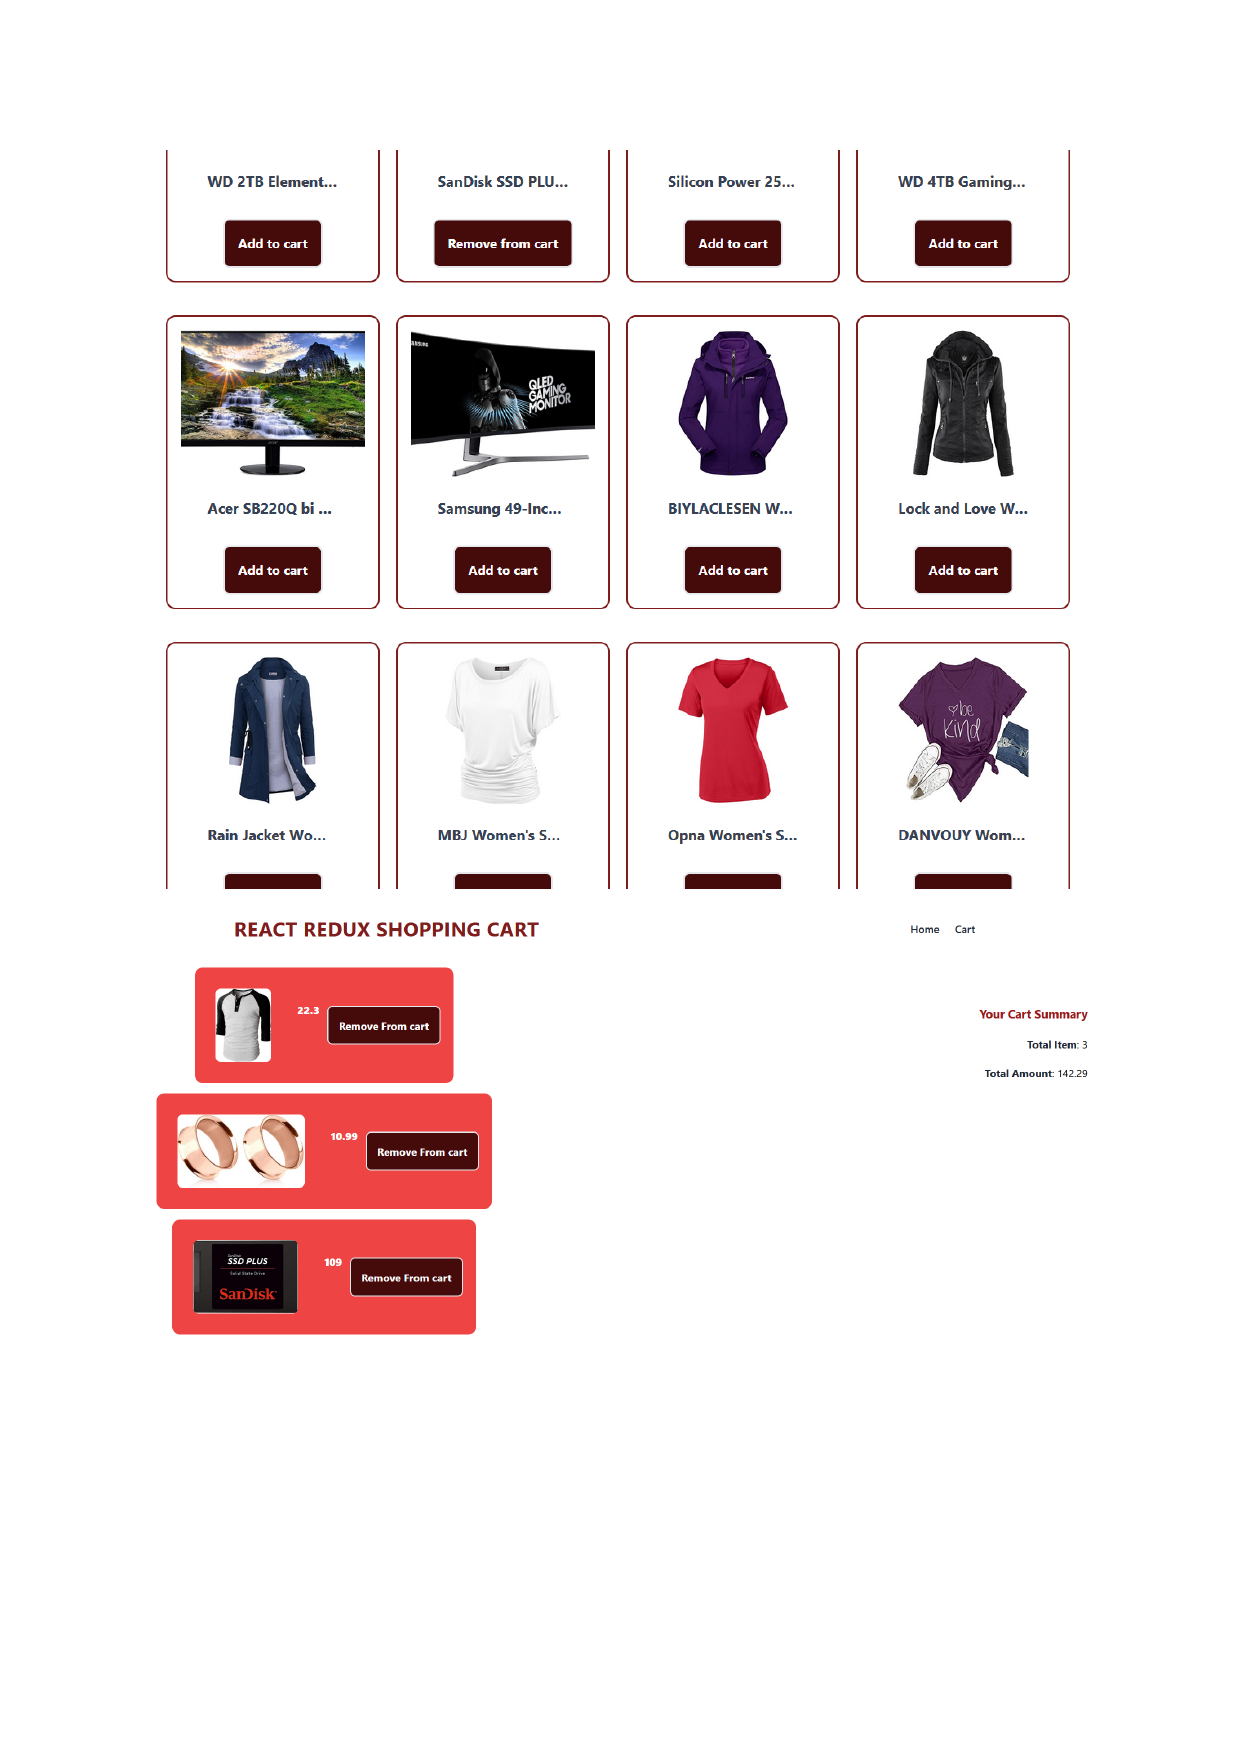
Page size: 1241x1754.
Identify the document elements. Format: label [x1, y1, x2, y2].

picture [150, 907, 1091, 1369]
picture [150, 150, 1091, 889]
